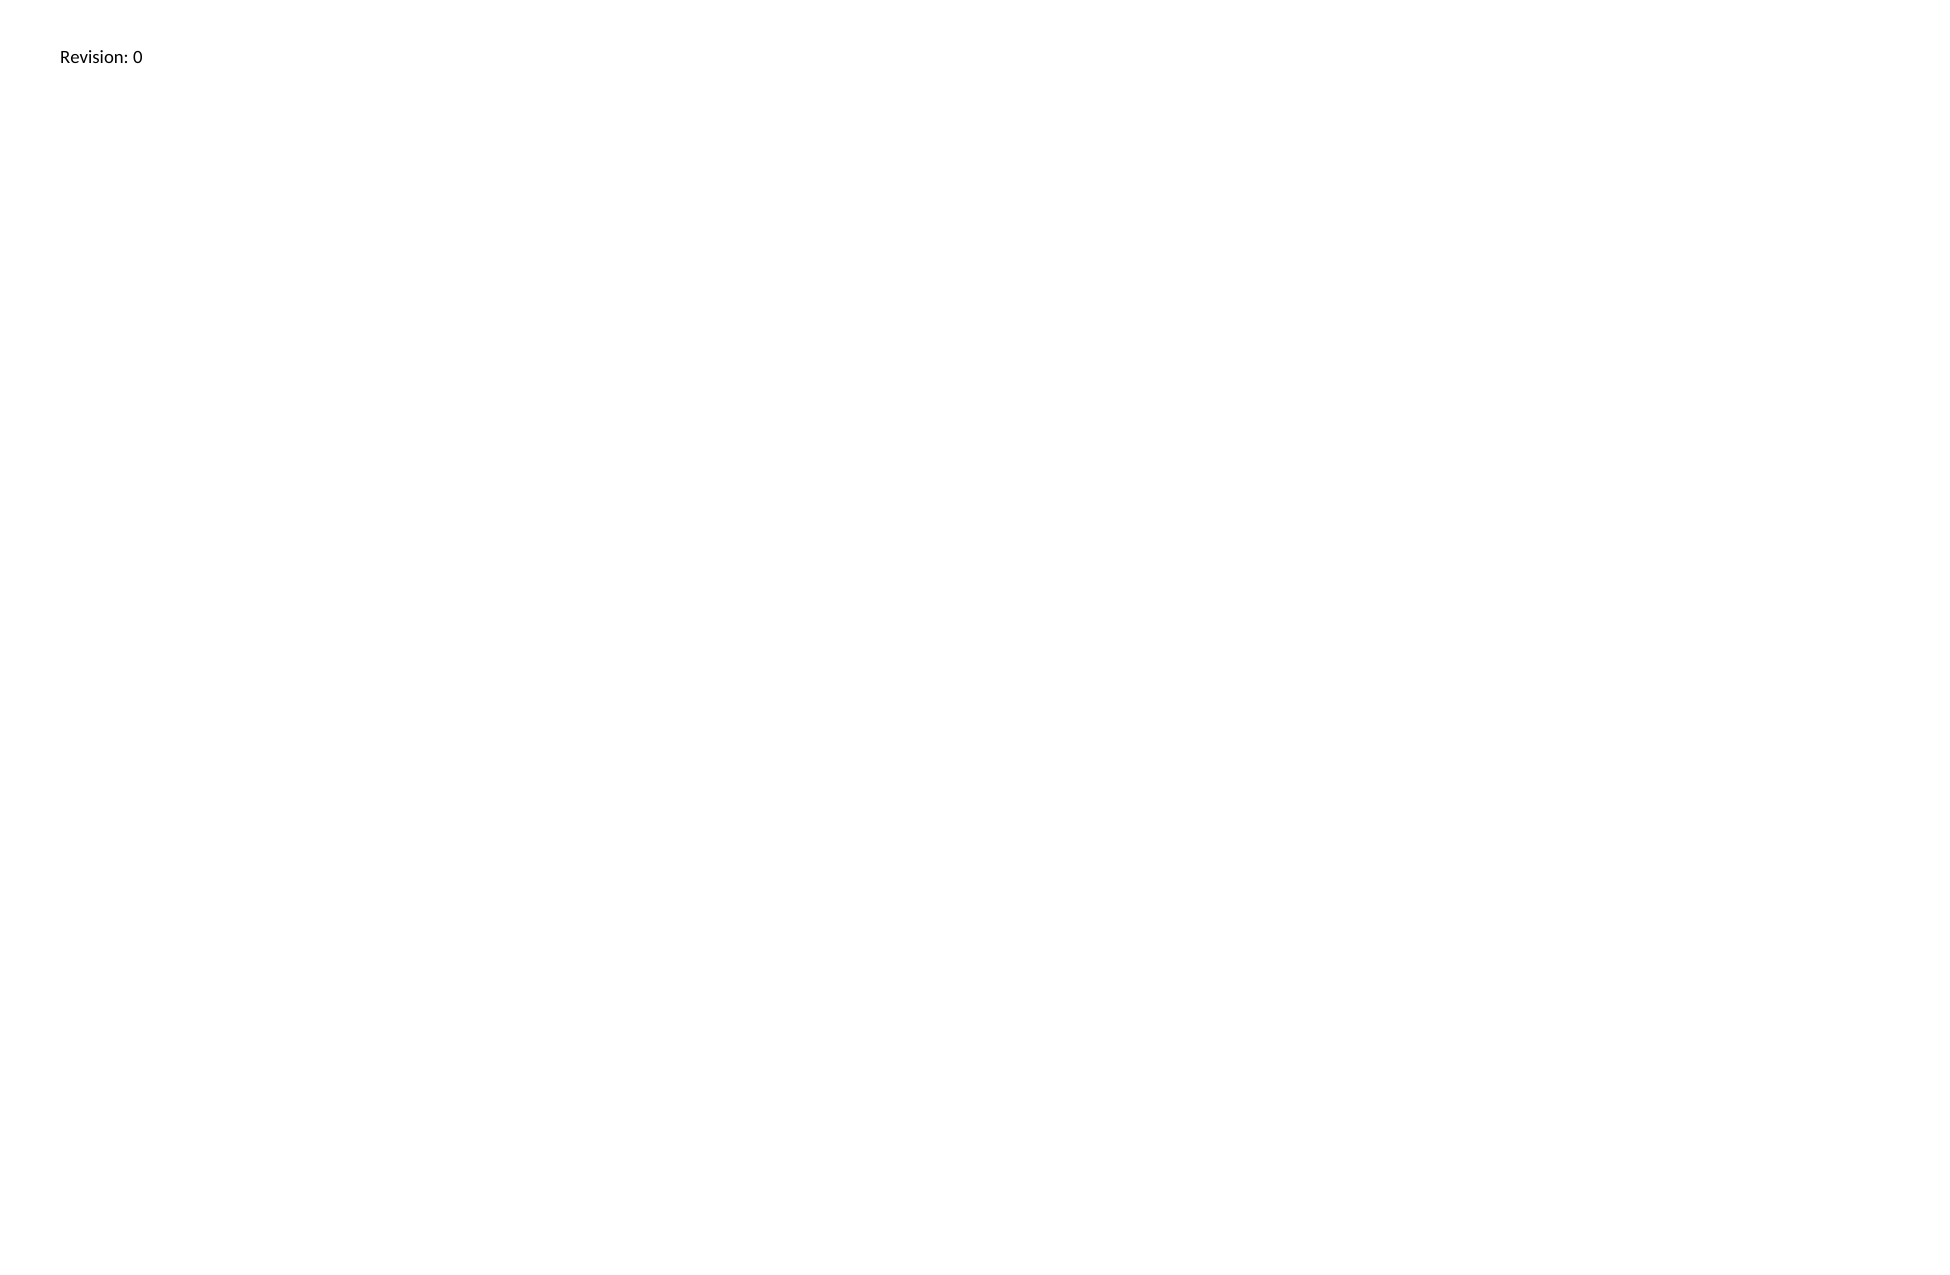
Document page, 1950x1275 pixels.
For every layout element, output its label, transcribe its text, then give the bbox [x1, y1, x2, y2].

text Revision: 0 [60, 45, 937, 68]
